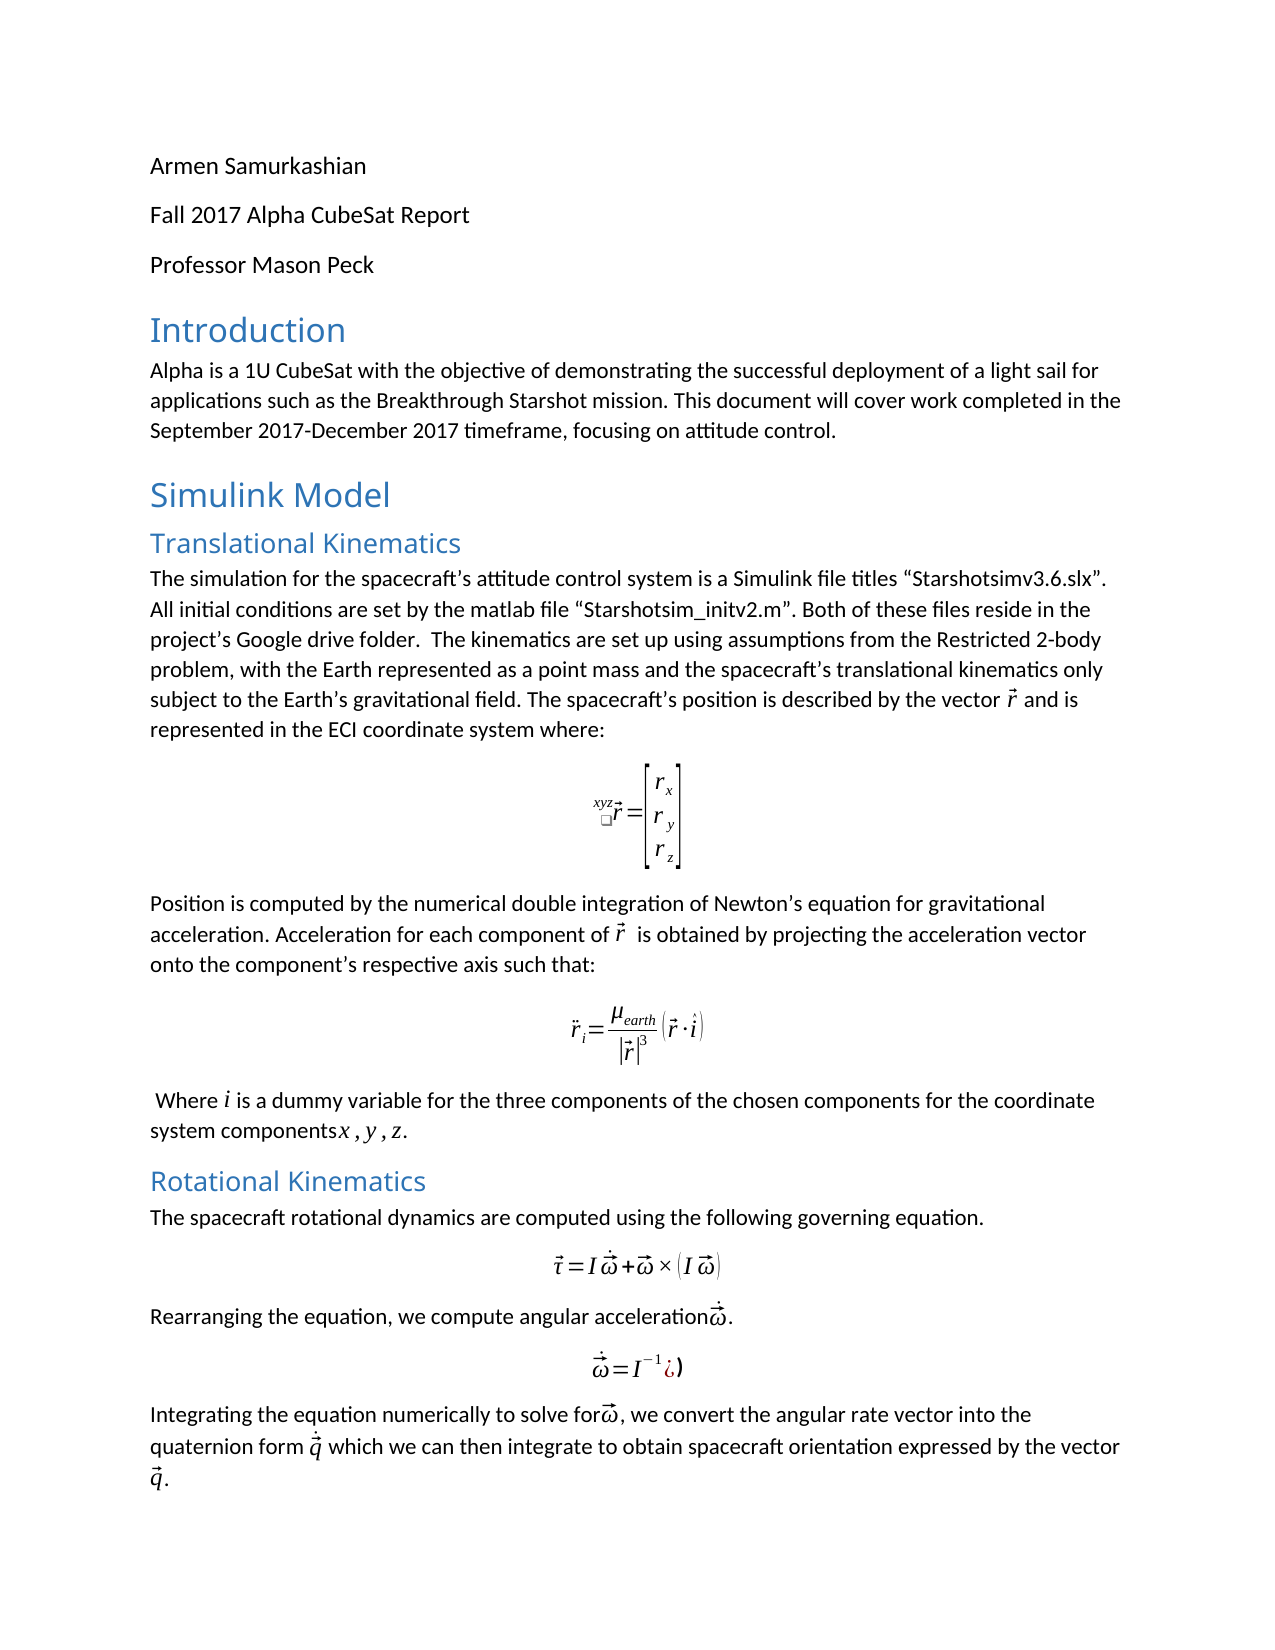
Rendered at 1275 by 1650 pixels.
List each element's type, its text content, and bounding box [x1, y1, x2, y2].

text Armen Samurkashian [150, 150, 1125, 181]
text Alpha is a 1U CubeSat with the objective of demonstrating the successful deployment of a light sail for applications such as the Breakthrough Starshot mission. This document will cover work completed in the September 2017-December 2017 timeframe, focusing on attitude control. [150, 356, 1125, 444]
text Professor Mason Peck [150, 249, 1125, 280]
text Rearranging the equation, we compute angular acceleration. [150, 1301, 1125, 1332]
text ) [150, 1351, 1125, 1382]
subtitle Introduction [150, 307, 1125, 352]
text Position is computed by the numerical double integration of Newton’s equation for gravitational acceleration. Acceleration for each component of is obtained by projecting the acceleration vector onto the component’s respective axis such that: [150, 889, 1125, 978]
subtitle Rotational Kinematics [150, 1163, 1125, 1200]
subtitle Simulink Model [150, 472, 1125, 517]
text Fall 2017 Alpha CubeSat Report [150, 199, 1125, 230]
text Integrating the equation numerically to solve for, we convert the angular rate vector into the quaternion form which we can then integrate to obtain spacecraft orientation expressed by the vector. [150, 1401, 1125, 1492]
subtitle Translational Kinematics [150, 525, 1125, 562]
text The simulation for the spacecraft’s attitude control system is a Simulink file titles “Starshotsimv3.6.slx”. All initial conditions are set by the matlab file “Starshotsim_initv2.m”. Both of these files reside in the project’s Google drive folder. The kinematics are set up using assumptions from the Restricted 2-body problem, with the Earth represented as a point mass and the spacecraft’s translational kinematics only subject to the Earth’s gravitational field. The spacecraft’s position is described by the vector and is represented in the ECI coordinate system where: [150, 564, 1125, 744]
text The spacecraft rotational dynamics are computed using the following governing equation. [150, 1203, 1125, 1231]
text Where is a dummy variable for the three components of the chosen components for the coordinate system components. [150, 1086, 1125, 1144]
